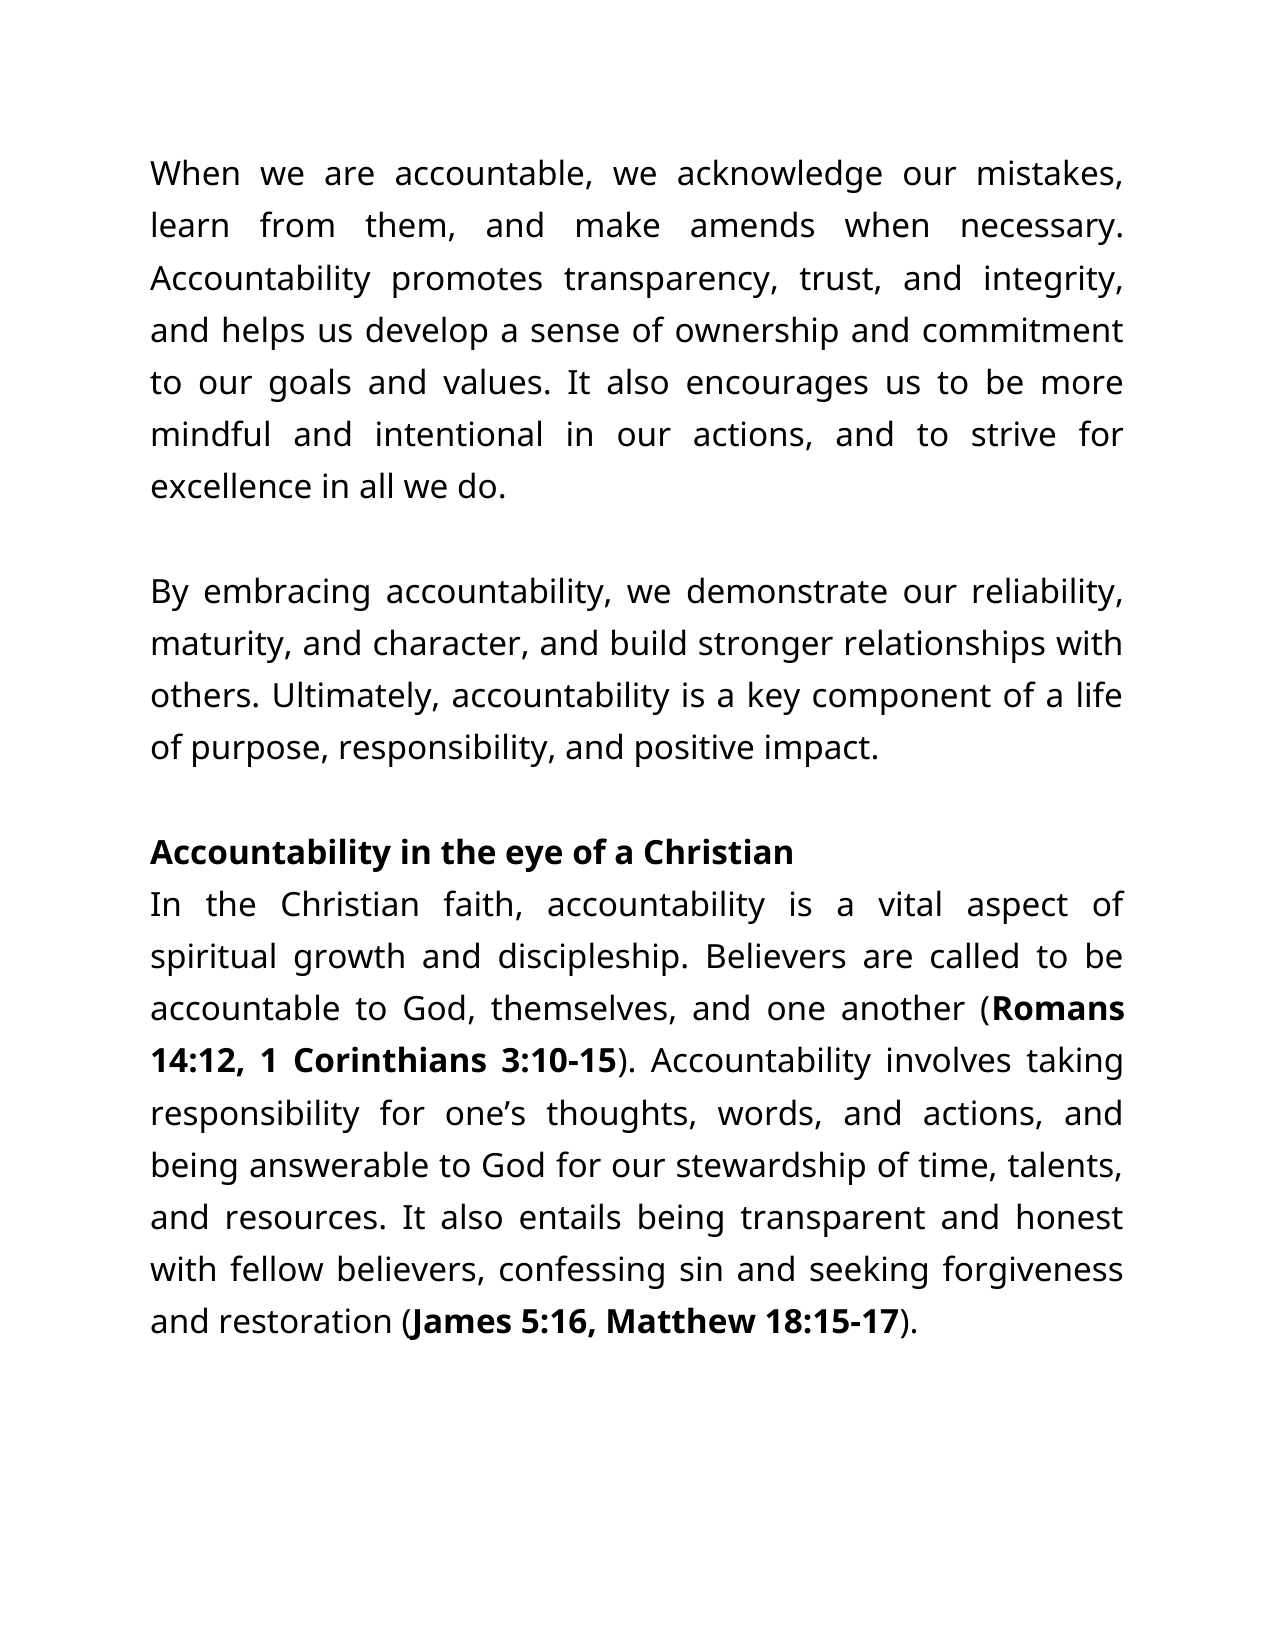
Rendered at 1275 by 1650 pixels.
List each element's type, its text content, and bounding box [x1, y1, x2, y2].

text Accountability in the eye of a Christian [150, 828, 1125, 874]
text In the Christian faith, accountability is a vital aspect of spiritual growth and discipleship. Believers are called to be accountable to God, themselves, and one another (Romans 14:12, 1 Corinthians 3:10-15). Accountability involves taking responsibility for one’s thoughts, words, and actions, and being answerable to God for our stewardship of time, talents, and resources. It also entails being transparent and honest with fellow believers, confessing sin and seeking forgiveness and restoration (James 5:16, Matthew 18:15-17). [150, 881, 1125, 1343]
text By embracing accountability, we demonstrate our reliability, maturity, and character, and build stronger relationships with others. Ultimately, accountability is a key component of a life of purpose, responsibility, and positive impact. [150, 567, 1125, 769]
text When we are accountable, we acknowledge our mistakes, learn from them, and make amends when necessary. Accountability promotes transparency, trust, and integrity, and helps us develop a sense of ownership and commitment to our goals and values. It also encourages us to be more mindful and intentional in our actions, and to strive for excellence in all we do. [150, 150, 1125, 508]
